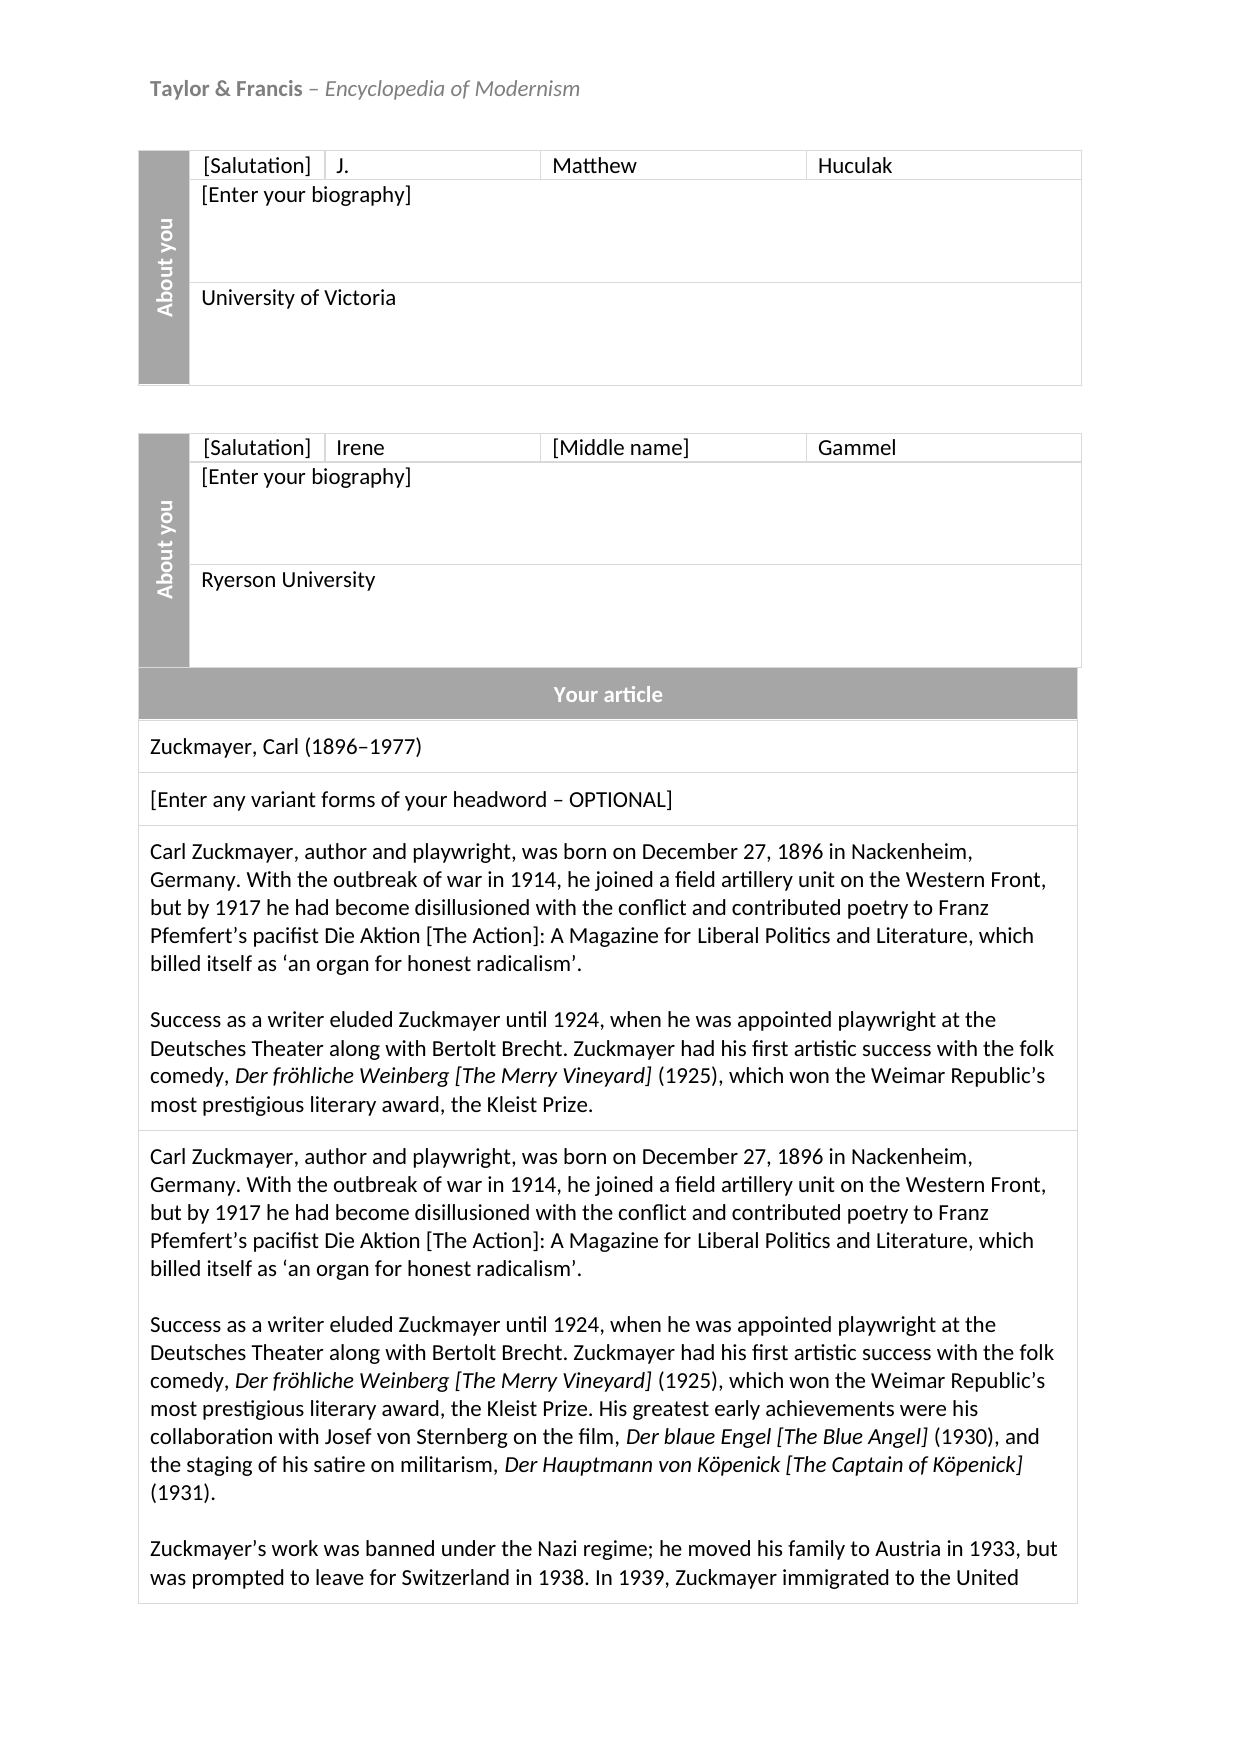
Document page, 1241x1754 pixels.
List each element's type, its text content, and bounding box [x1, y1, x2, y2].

table_header About you [139, 151, 189, 384]
table_header About you [139, 434, 189, 667]
table_cell Your article [139, 668, 1077, 719]
